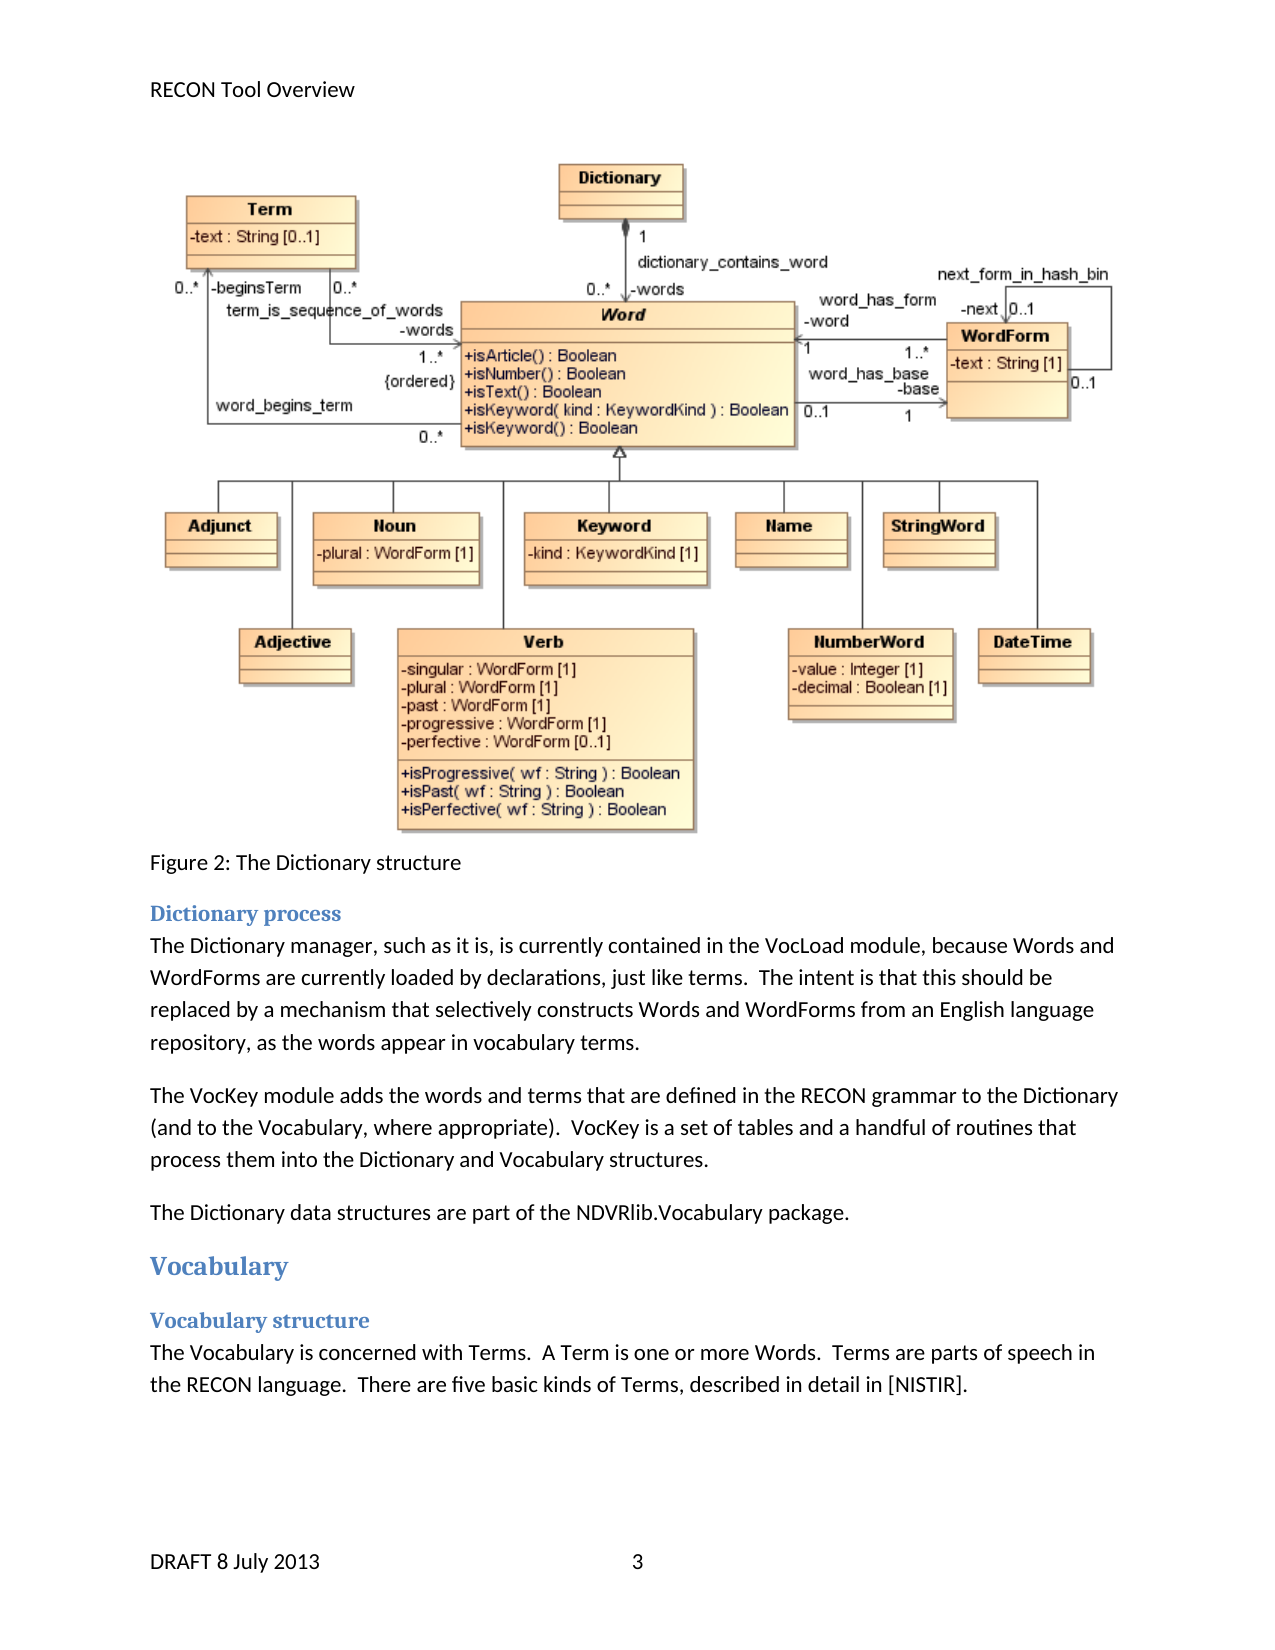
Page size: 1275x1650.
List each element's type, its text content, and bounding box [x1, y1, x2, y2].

picture [150, 150, 1125, 844]
subtitle Vocabulary structure [150, 1308, 1125, 1334]
text Figure 2: The Dictionary structure [150, 844, 1125, 876]
text The Dictionary data structures are part of the NDVRlib.Vocabulary package. [150, 1198, 1125, 1226]
text The Vocabulary is concerned with Terms. A Term is one or more Words. Terms are parts of speech in the RECON language. There are five basic kinds of Terms, described in detail in [NISTIR]. [150, 1338, 1125, 1398]
text The VocKey module adds the words and terms that are defined in the RECON grammar to the Dictionary (and to the Vocabulary, where appropriate). VocKey is a set of tables and a handful of routines that process them into the Dictionary and Vocabulary structures. [150, 1081, 1125, 1173]
subtitle Vocabulary [150, 1251, 1125, 1282]
text The Dictionary manager, such as it is, is currently contained in the VocLoad module, because Words and WordForms are currently loaded by declarations, just like terms. The intent is that this should be replaced by a mechanism that selectively constructs Words and WordForms from an English language repository, as the words appear in vocabulary terms. [150, 931, 1125, 1056]
subtitle Dictionary process [150, 901, 1125, 927]
